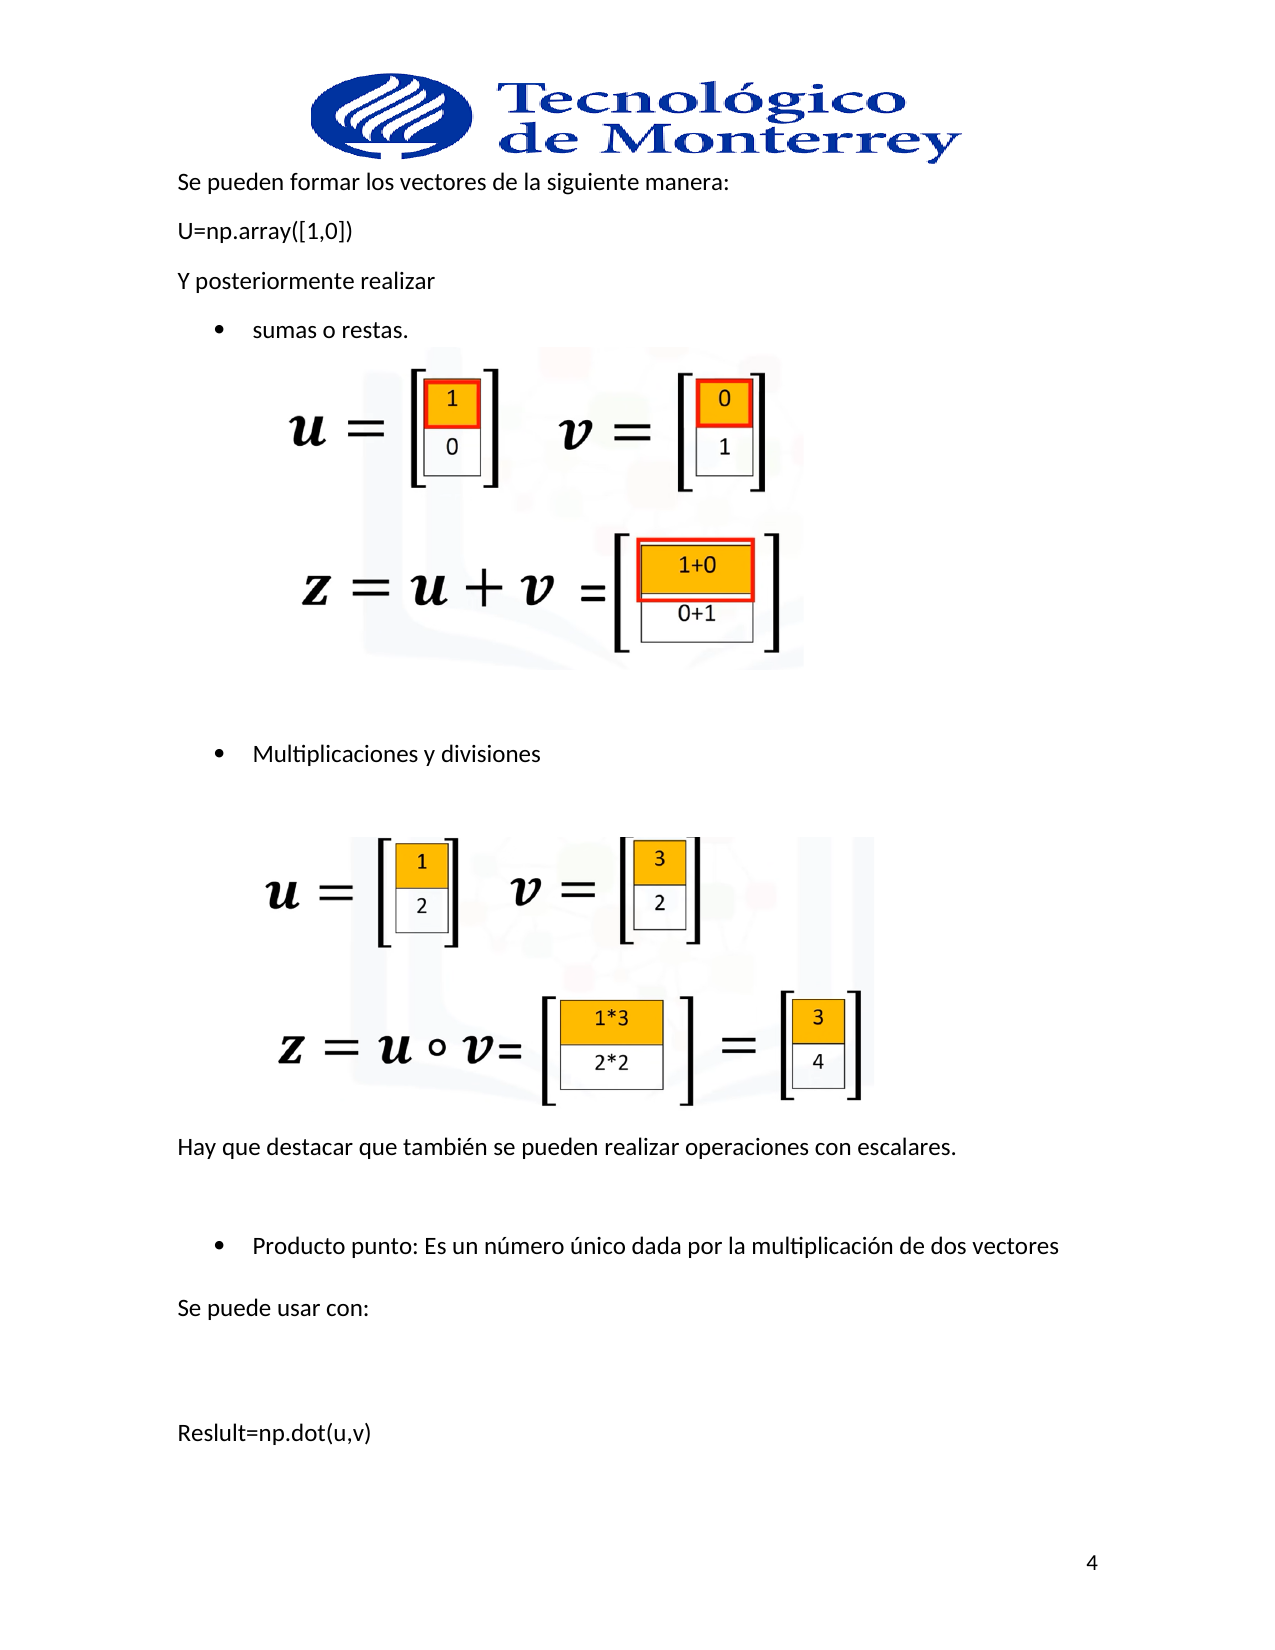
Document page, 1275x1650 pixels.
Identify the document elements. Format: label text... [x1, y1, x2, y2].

text Se pueden formar los vectores de la siguiente manera: [177, 148, 1098, 196]
list Multiplicaciones y divisiones [215, 738, 1098, 768]
list sumas o restas. [215, 315, 1098, 345]
text Reslult=np.dot(u,v) [177, 1417, 1098, 1448]
text Hay que destacar que también se pueden realizar operaciones con escalares. [177, 1131, 1098, 1161]
text Y posteriormente realizar [177, 265, 1098, 296]
text Se puede usar con: [177, 1292, 1098, 1323]
list Producto punto: Es un número único dada por la multiplicación de dos vectores [215, 1230, 1098, 1261]
picture [252, 347, 804, 670]
picture [252, 837, 875, 1112]
text U=np.array([1,0]) [177, 216, 1098, 246]
picture [311, 73, 964, 148]
